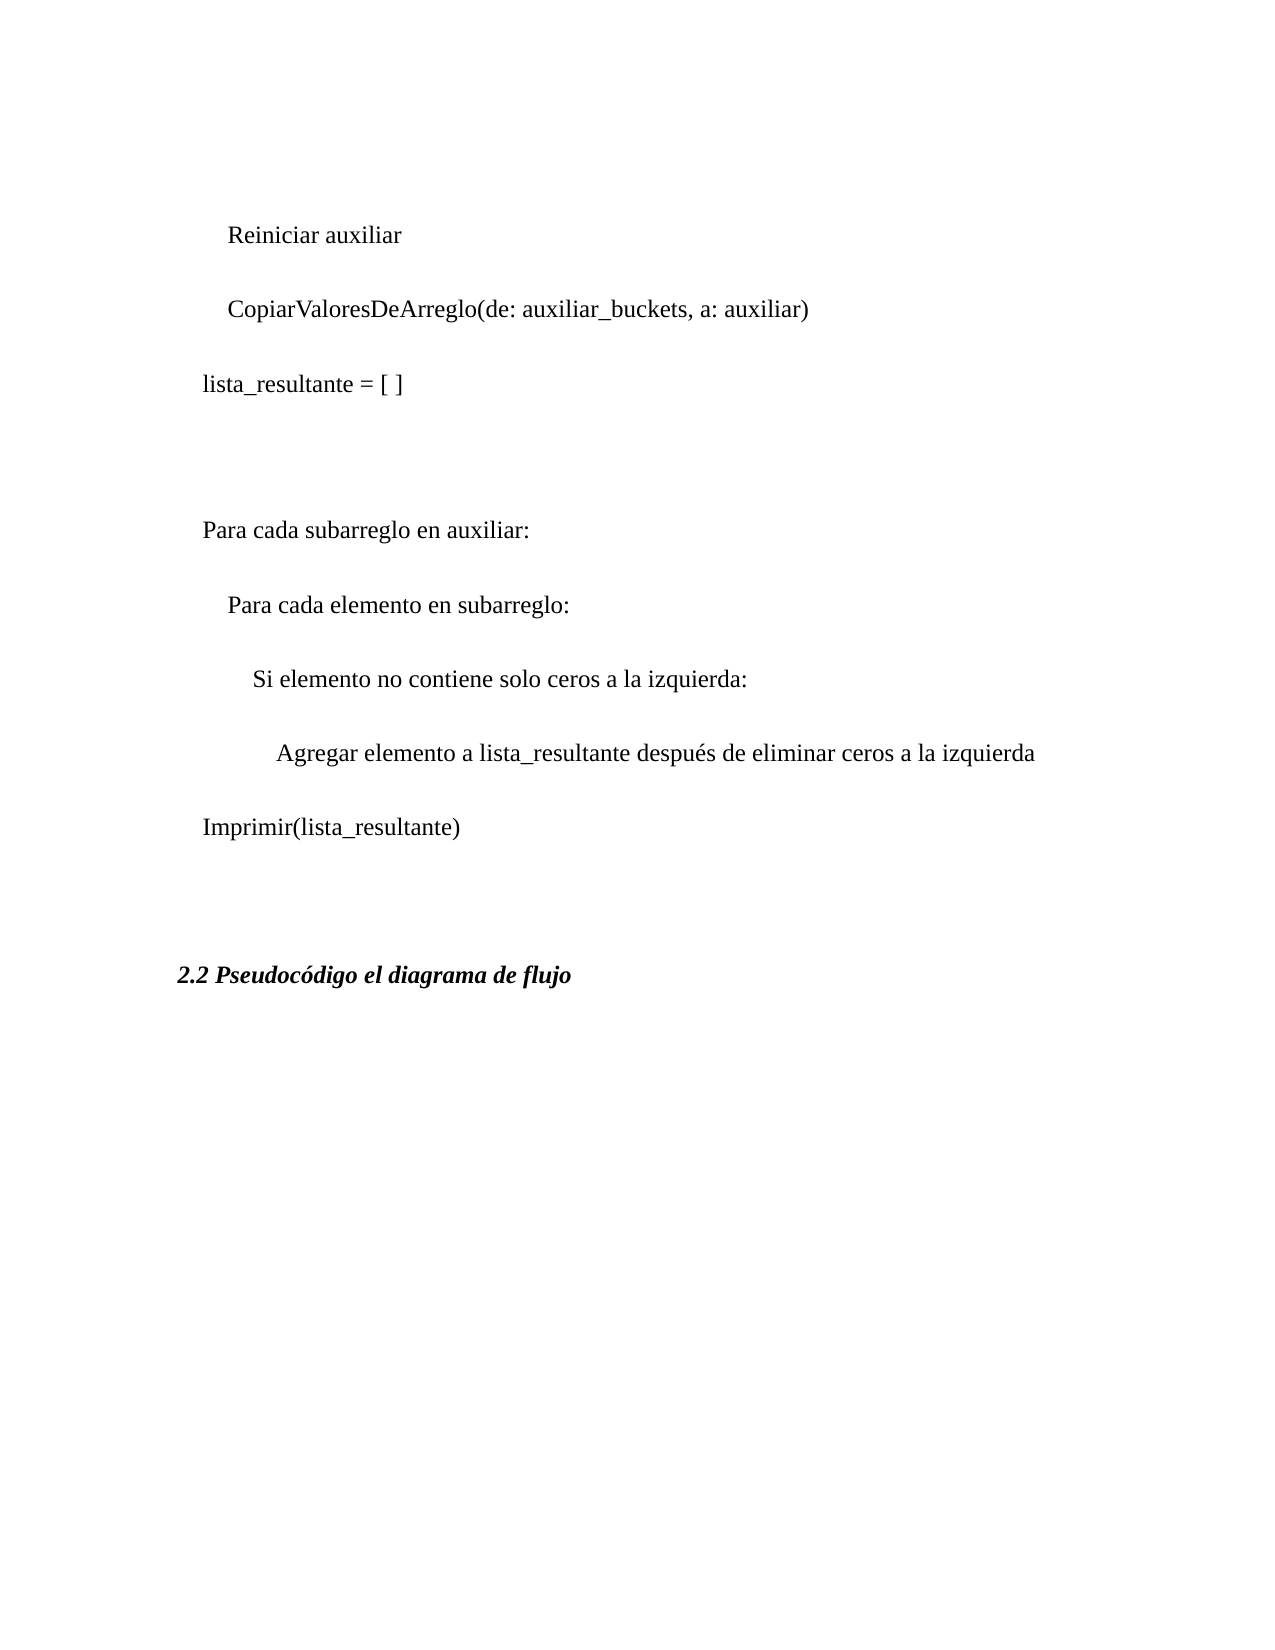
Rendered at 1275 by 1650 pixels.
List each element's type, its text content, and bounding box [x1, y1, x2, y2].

text Para cada subarreglo en auxiliar: [177, 516, 1098, 544]
text 2.2 Pseudocódigo el diagrama de flujo [177, 961, 1098, 989]
text Agregar elemento a lista_resultante después de eliminar ceros a la izquierda [177, 738, 1098, 767]
text Reiniciar auxiliar [177, 220, 1098, 249]
text lista_resultante = [ ] [177, 369, 1098, 397]
text Para cada elemento en subarreglo: [177, 590, 1098, 618]
text Imprimir(lista_resultante) [177, 812, 1098, 841]
text Si elemento no contiene solo ceros a la izquierda: [177, 664, 1098, 693]
text CopiarValoresDeArreglo(de: auxiliar_buckets, a: auxiliar) [177, 294, 1098, 323]
